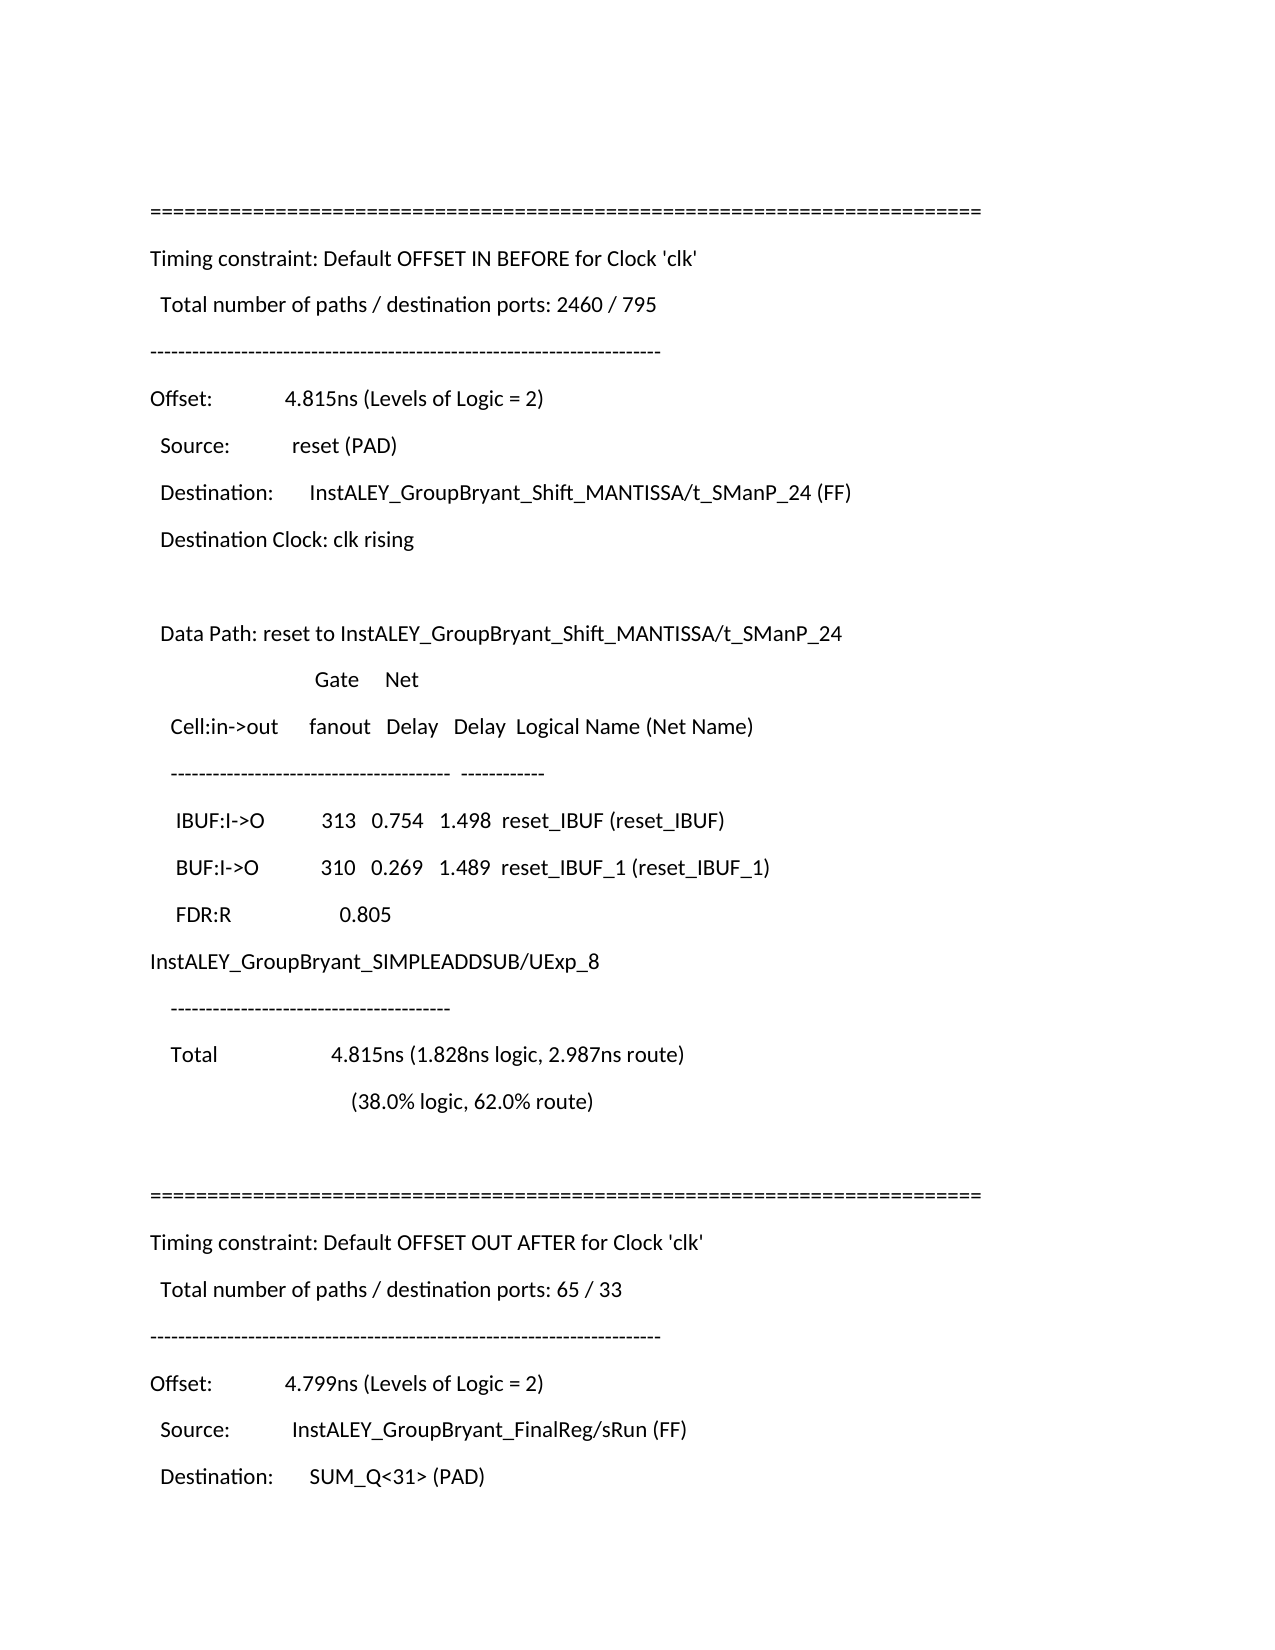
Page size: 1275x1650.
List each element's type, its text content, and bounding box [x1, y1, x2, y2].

text IBUF:I->O 313 0.754 1.498 reset_IBUF (reset_IBUF) [150, 806, 1125, 834]
text Destination Clock: clk rising [150, 525, 1125, 553]
text ------------------------------------------------------------------------- [150, 337, 1125, 366]
text FDR:R 0.805 [150, 900, 1125, 928]
text (38.0% logic, 62.0% route) [150, 1087, 1125, 1116]
text Total 4.815ns (1.828ns logic, 2.987ns route) [150, 1041, 1125, 1069]
text Source: reset (PAD) [150, 431, 1125, 459]
text Total number of paths / destination ports: 2460 / 795 [150, 291, 1125, 319]
text ---------------------------------------- [150, 994, 1125, 1022]
text Total number of paths / destination ports: 65 / 33 [150, 1275, 1125, 1303]
text Cell:in->out fanout Delay Delay Logical Name (Net Name) [150, 712, 1125, 741]
text Timing constraint: Default OFFSET IN BEFORE for Clock 'clk' [150, 244, 1125, 272]
text ---------------------------------------- ------------ [150, 759, 1125, 787]
text ========================================================================= [150, 1181, 1125, 1209]
text ========================================================================= [150, 197, 1125, 225]
text Offset: 4.799ns (Levels of Logic = 2) [150, 1369, 1125, 1397]
text BUF:I->O 310 0.269 1.489 reset_IBUF_1 (reset_IBUF_1) [150, 853, 1125, 881]
text Data Path: reset to InstALEY_GroupBryant_Shift_MANTISSA/t_SManP_24 [150, 619, 1125, 647]
text Destination: InstALEY_GroupBryant_Shift_MANTISSA/t_SManP_24 (FF) [150, 478, 1125, 506]
text Timing constraint: Default OFFSET OUT AFTER for Clock 'clk' [150, 1228, 1125, 1256]
text Offset: 4.815ns (Levels of Logic = 2) [150, 384, 1125, 412]
text Gate Net [150, 666, 1125, 694]
text ------------------------------------------------------------------------- [150, 1322, 1125, 1350]
text Source: InstALEY_GroupBryant_FinalReg/sRun (FF) [150, 1416, 1125, 1444]
text Destination: SUM_Q<31> (PAD) [150, 1462, 1125, 1491]
text InstALEY_GroupBryant_SIMPLEADDSUB/UExp_8 [150, 947, 1125, 975]
